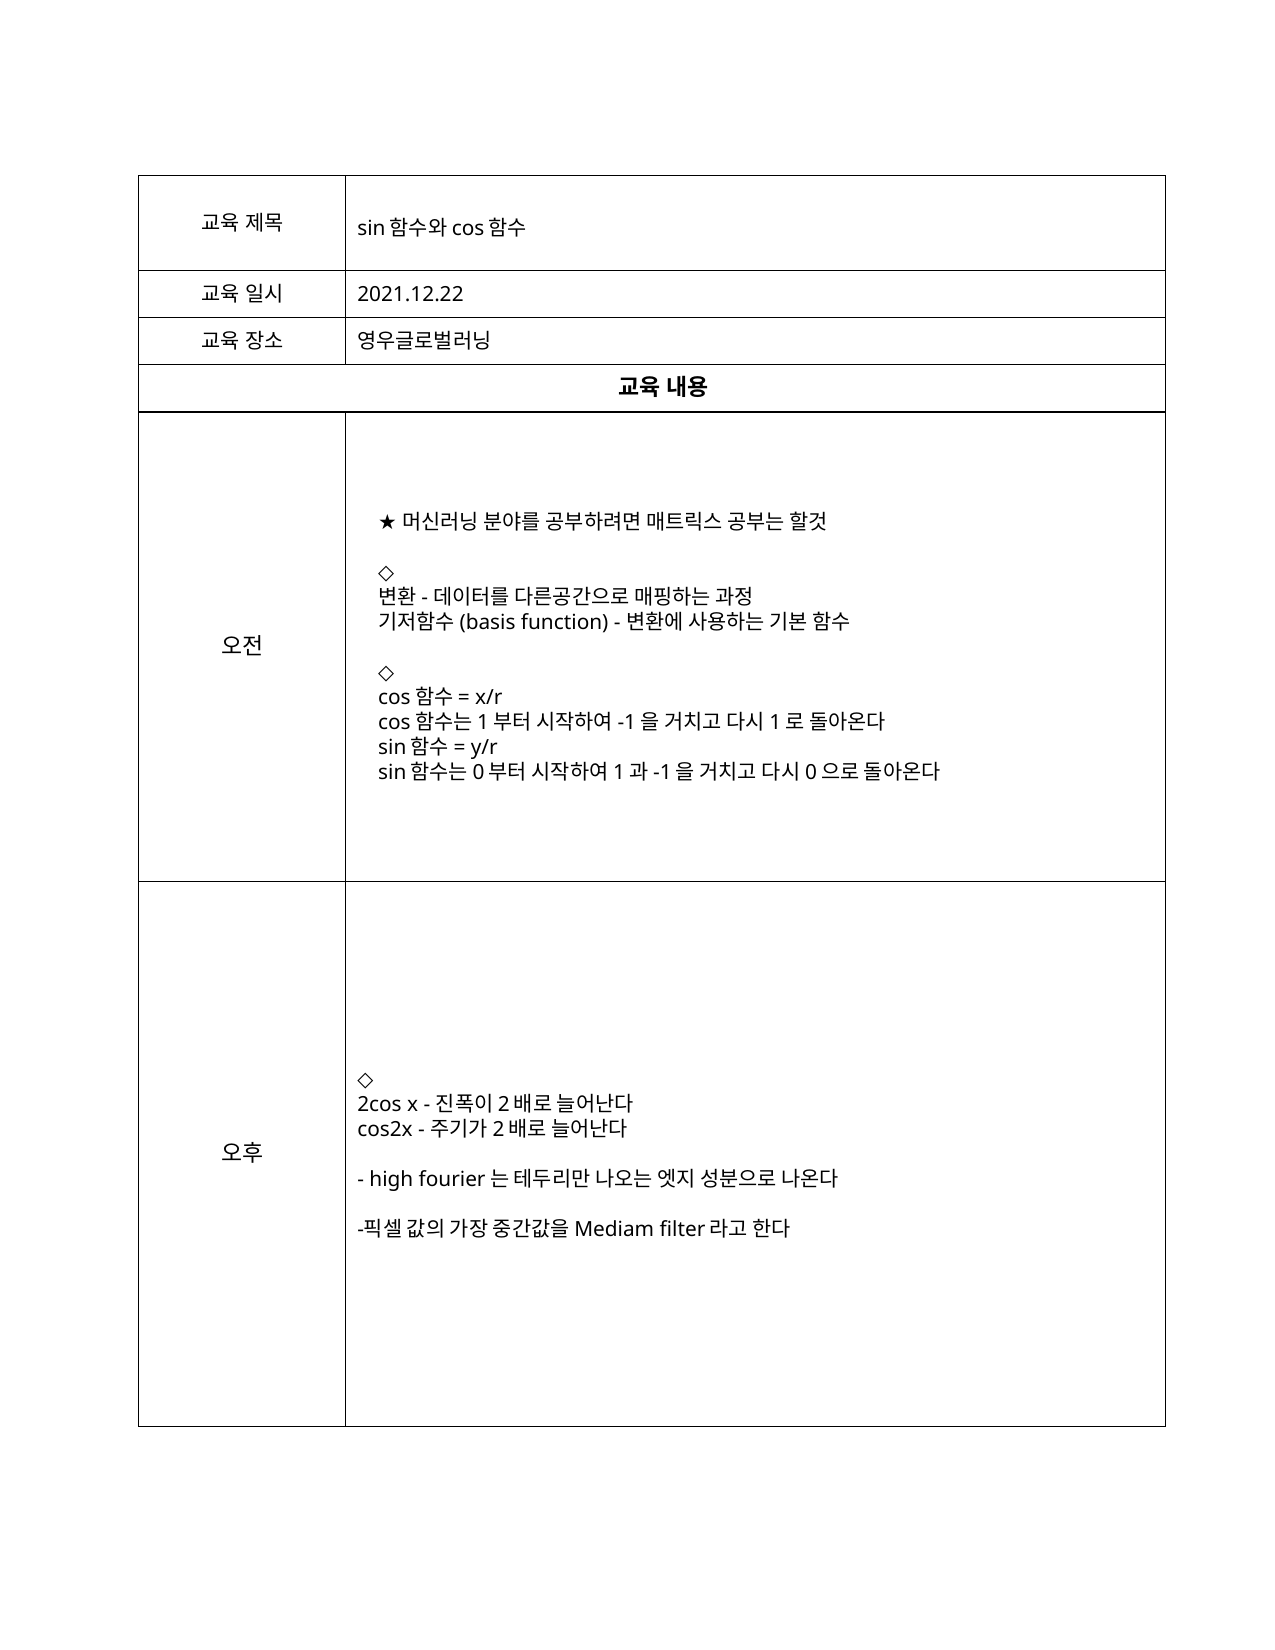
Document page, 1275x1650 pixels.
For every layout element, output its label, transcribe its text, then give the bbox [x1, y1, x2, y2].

table_cell 영우글로벌러닝 [346, 318, 1165, 364]
table_cell 교육 내용 [139, 365, 1165, 411]
table_cell ◇ 2cos x - 진폭이 2배로 늘어난다 cos2x - 주기가 2배로 늘어난다 - high fourier는 테두리만 나오는 엣지 성분으로 나온다 -픽셀 값의 가장 중간값을 Mediam filter라고 한다 [346, 882, 1165, 1426]
table_cell ★ 머신러닝 분야를 공부하려면 매트릭스 공부는 할것 ◇ 변환 - 데이터를 다른공간으로 매핑하는 과정 기저함수 (basis function) - 변환에 사용하는 기본 함수 ◇ cos함수 = x/r cos함수는 1부터 시작하여 -1을 거치고 다시 1로 돌아온다 sin함수 = y/r sin함수는 0부터 시작하여 1과 -1을 거치고 다시 0으로 돌아온다 [346, 413, 1165, 881]
table_cell 2021.12.22 [346, 271, 1165, 317]
table_cell 교육 일시 [139, 271, 345, 317]
table_cell 오전 [139, 413, 345, 881]
table_cell 오후 [139, 882, 345, 1426]
table_header 교육 제목 [139, 176, 345, 269]
table_header sin함수와 cos함수 [346, 176, 1165, 269]
table_cell 교육 장소 [139, 318, 345, 364]
